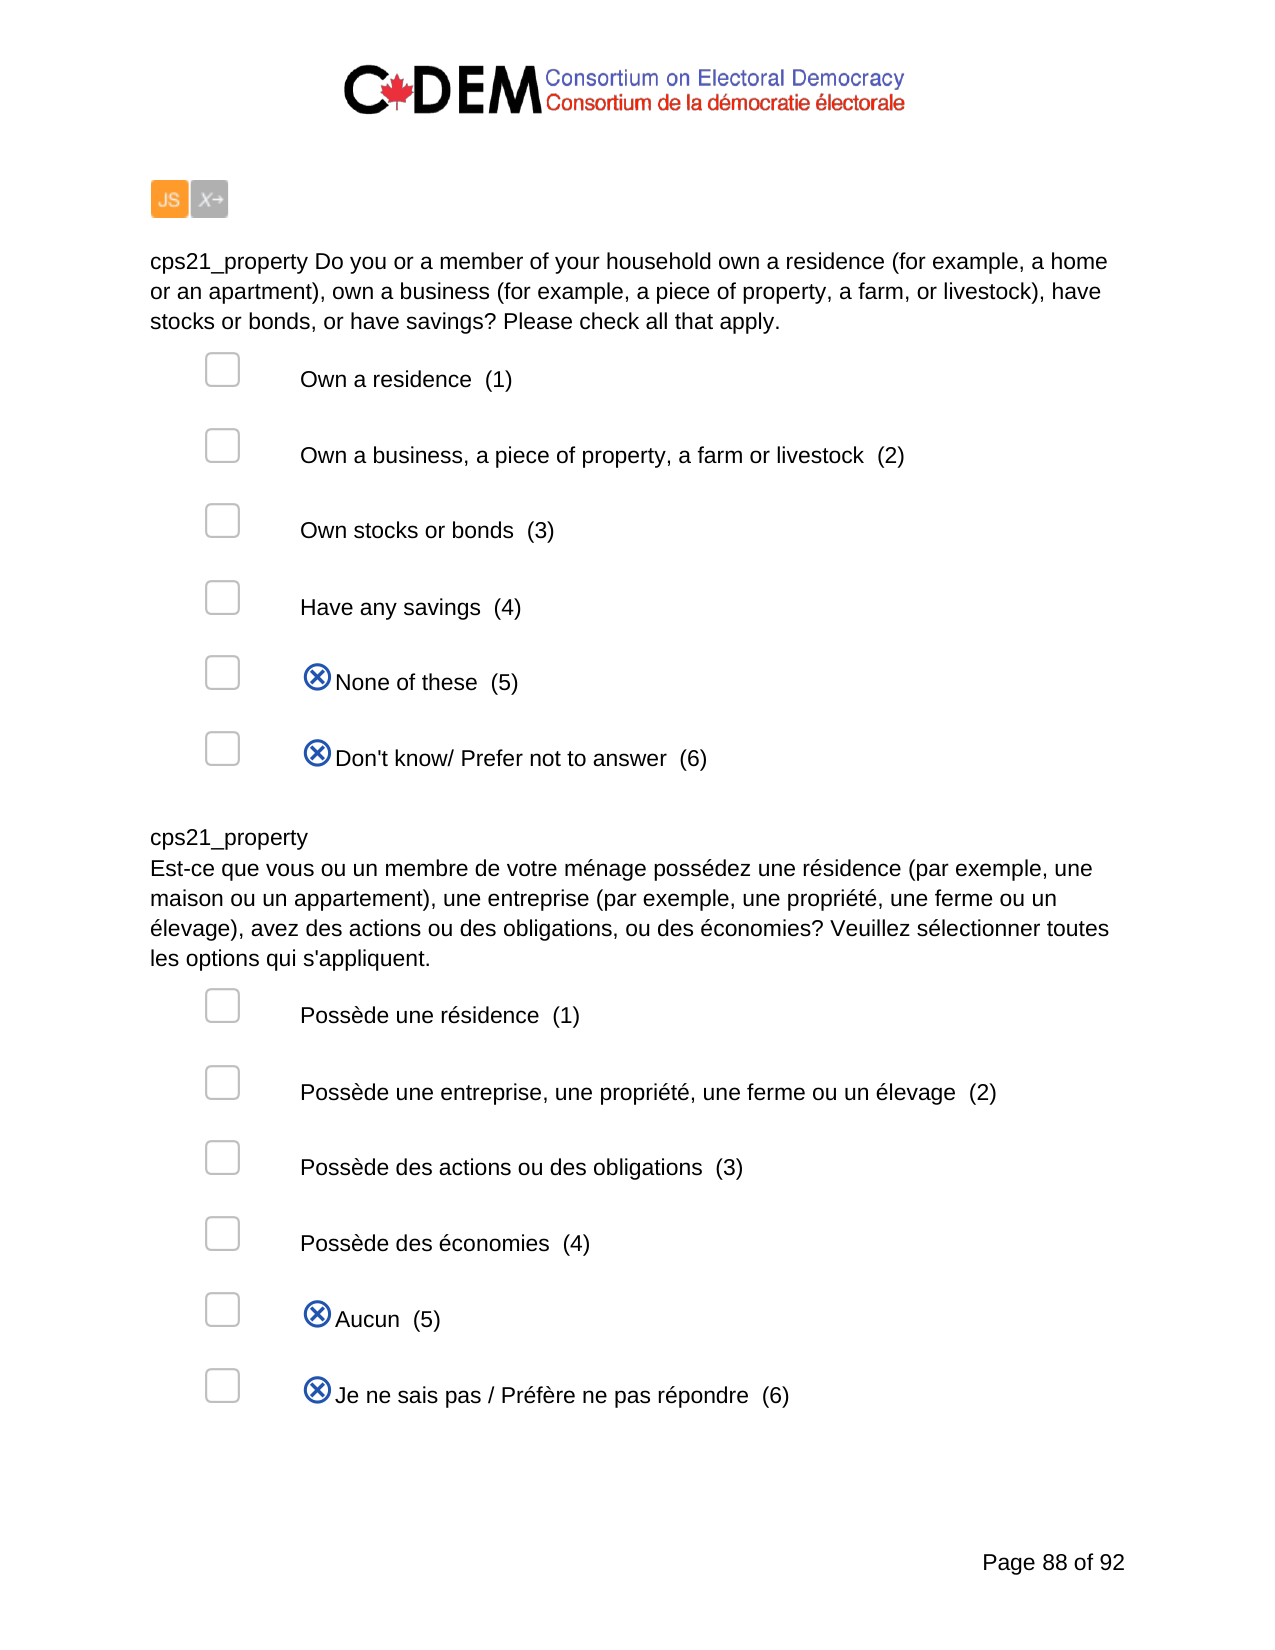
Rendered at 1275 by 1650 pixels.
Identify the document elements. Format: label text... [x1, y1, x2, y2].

list Own a business, a piece of property, a farm or livestock (2) [187, 414, 1125, 481]
list Own stocks or bonds (3) [187, 490, 1125, 556]
list ⊗Je ne sais pas / Préfère ne pas répondre (6) [187, 1355, 1125, 1421]
picture [340, 60, 910, 116]
list Possède une entreprise, une propriété, une ferme ou un élevage (2) [187, 1051, 1125, 1117]
picture [151, 180, 189, 218]
list Possède des actions ou des obligations (3) [187, 1127, 1125, 1193]
list ⊗Aucun (5) [187, 1279, 1125, 1345]
list Possède une résidence (1) [187, 975, 1125, 1041]
list Have any savings (4) [187, 566, 1125, 632]
list ⊗None of these (5) [187, 642, 1125, 708]
text cps21_property Do you or a member of your household own a residence (for example, a home or an apartment), own a business (for example, a piece of property, a farm, or livestock), have stocks or bonds, or have savings? Please check all that apply. [150, 248, 1125, 335]
picture [190, 180, 229, 218]
list ⊗Don't know/ Prefer not to answer (6) [187, 718, 1125, 784]
text cps21_property Est-ce que vous ou un membre de votre ménage possédez une résidence (par exemple, une maison ou un appartement), une entreprise (par exemple, une propriété, une ferme ou un élevage), avez des actions ou des obligations, ou des économies? Veuillez sélectionner toutes les options qui s'appliquent. [150, 824, 1125, 972]
list Own a residence (1) [187, 338, 1125, 404]
list Possède des économies (4) [187, 1203, 1125, 1269]
